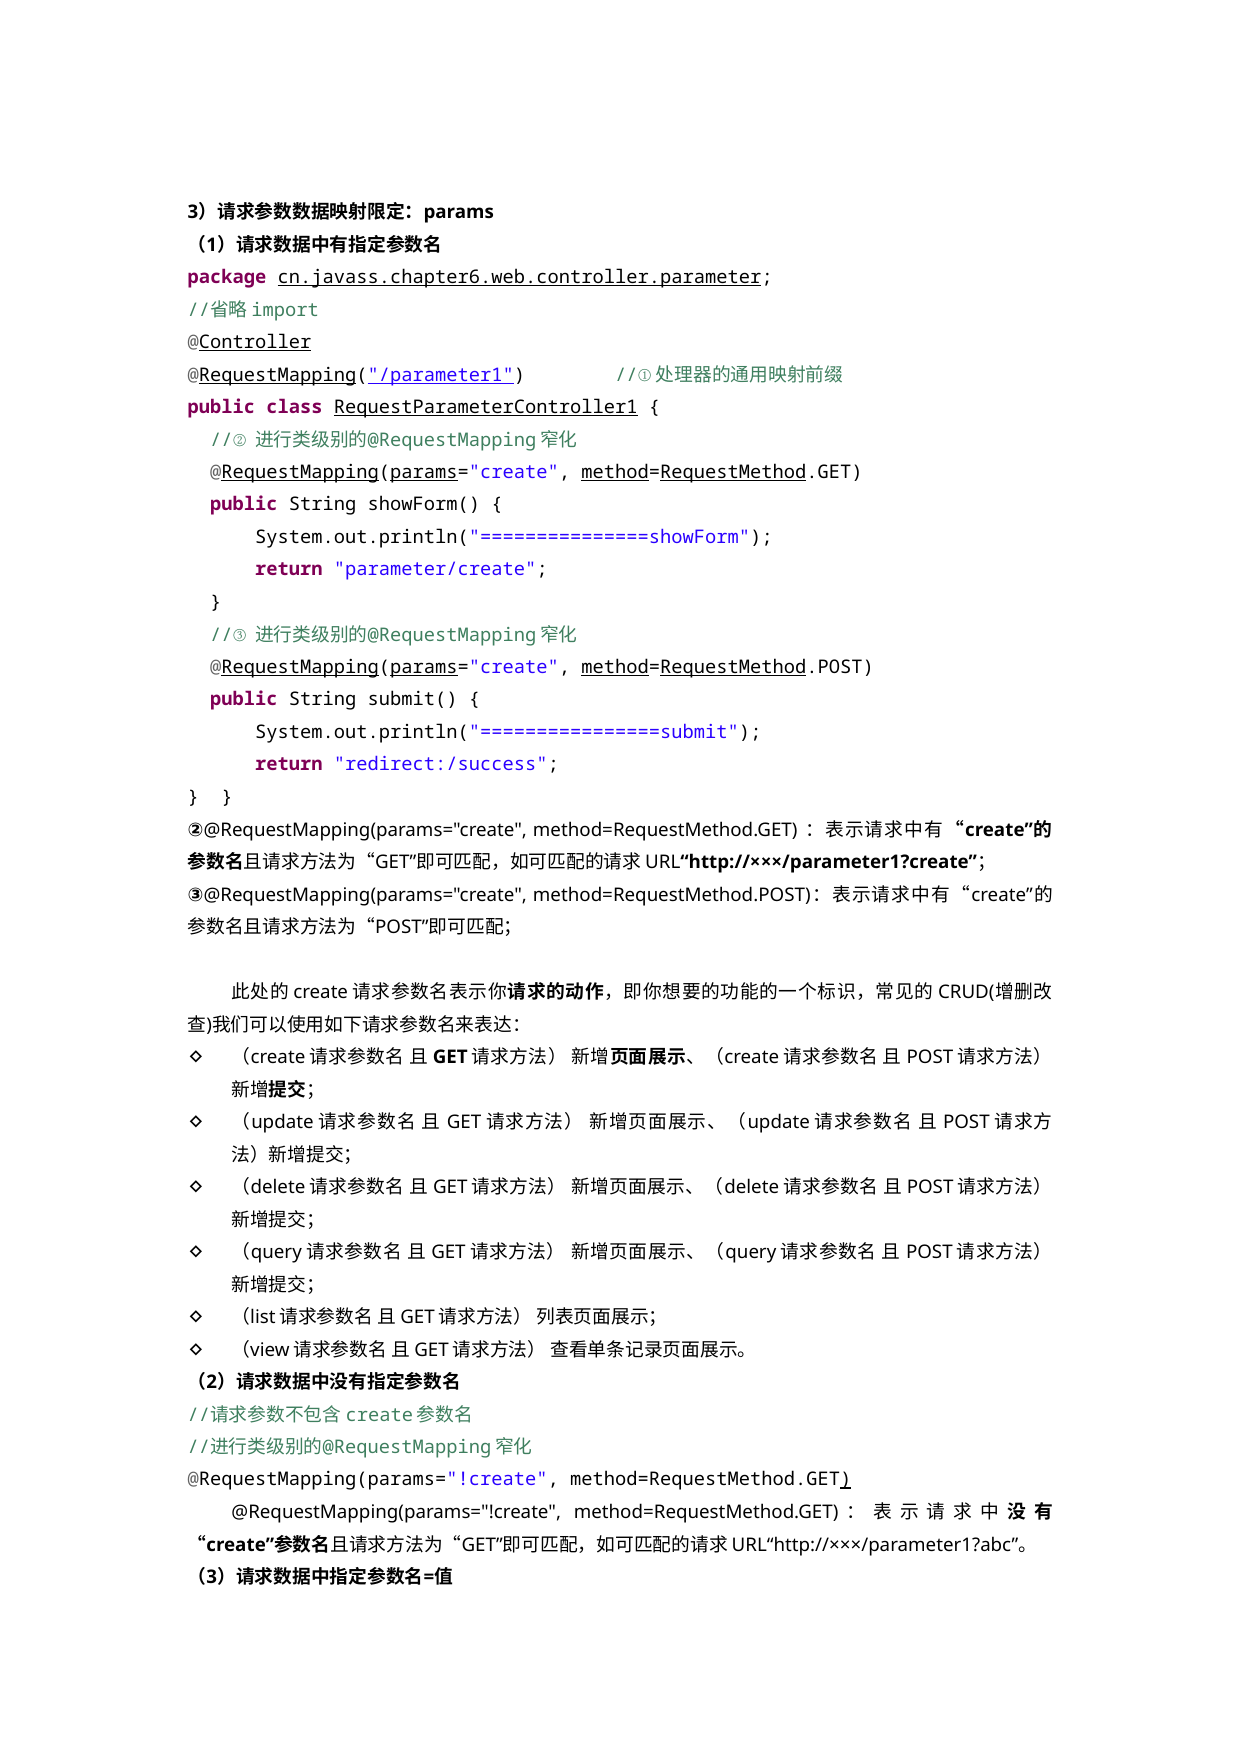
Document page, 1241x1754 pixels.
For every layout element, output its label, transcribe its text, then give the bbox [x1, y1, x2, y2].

text （3）请求数据中指定参数名=值 [187, 1559, 1053, 1592]
text @RequestMapping(params="create", method=RequestMethod.GET) [187, 454, 1053, 487]
text return "redirect:/success"; [187, 747, 1053, 779]
list （view请求参数名 且 GET请求方法） 查看单条记录页面展示。 [187, 1332, 1053, 1364]
text //请求参数不包含 create参数名 [187, 1397, 1053, 1429]
text @Controller [187, 324, 1053, 357]
text public String showForm() { [187, 487, 1053, 519]
text } [187, 584, 1053, 617]
text return "parameter/create"; [187, 552, 1053, 584]
text 此处的create请求参数名表示你请求的动作，即你想要的功能的一个标识，常见的CRUD(增删改查)我们可以使用如下请求参数名来表达： [187, 974, 1053, 1039]
text //③进行类级别的@RequestMapping窄化 [187, 617, 1053, 649]
list （create请求参数名 且 GET请求方法） 新增页面展示、（create请求参数名 且 POST请求方法）新增提交； [187, 1039, 1053, 1104]
text //②进行类级别的@RequestMapping窄化 [187, 422, 1053, 454]
text @RequestMapping(params="create", method=RequestMethod.POST) [187, 649, 1053, 682]
text } } [187, 779, 1053, 812]
text System.out.println("================submit"); [187, 714, 1053, 747]
text //进行类级别的@RequestMapping窄化 [187, 1429, 1053, 1462]
list （query请求参数名 且 GET请求方法） 新增页面展示、（query请求参数名 且 POST请求方法） 新增提交； [187, 1234, 1053, 1299]
list （update请求参数名 且 GET请求方法） 新增页面展示、（update请求参数名 且 POST请求方法）新增提交； [187, 1104, 1053, 1169]
text @RequestMapping("/parameter1") //①处理器的通用映射前缀 [187, 357, 1053, 389]
text ②@RequestMapping(params="create", method=RequestMethod.GET) ：表示请求中有“create”的参数名且请求方法为“GET”即可匹配，如可匹配的请求URL“http://×××/parameter1?create”； [187, 812, 1053, 877]
text public class RequestParameterController1 { [187, 389, 1053, 422]
text 3）请求参数数据映射限定：params [187, 194, 1053, 227]
list （delete请求参数名 且 GET请求方法） 新增页面展示、（delete请求参数名 且 POST请求方法）新增提交； [187, 1169, 1053, 1234]
text @RequestMapping(params="!create", method=RequestMethod.GET) [187, 1462, 1053, 1494]
text （2）请求数据中没有指定参数名 [187, 1364, 1053, 1397]
text System.out.println("===============showForm"); [187, 519, 1053, 552]
list （list请求参数名 且 GET请求方法） 列表页面展示； [187, 1299, 1053, 1332]
text public String submit() { [187, 682, 1053, 714]
text ③@RequestMapping(params="create", method=RequestMethod.POST)：表示请求中有“create”的参数名且请求方法为“POST”即可匹配； [187, 877, 1053, 942]
text （1）请求数据中有指定参数名 [187, 227, 1053, 259]
text //省略import [187, 292, 1053, 324]
text @RequestMapping(params="!create", method=RequestMethod.GET)：表示请求中没有“create”参数名且请求方法为“GET”即可匹配，如可匹配的请求URL“http://×××/parameter1?abc”。 [187, 1494, 1053, 1559]
text package cn.javass.chapter6.web.controller.parameter; [187, 259, 1053, 292]
